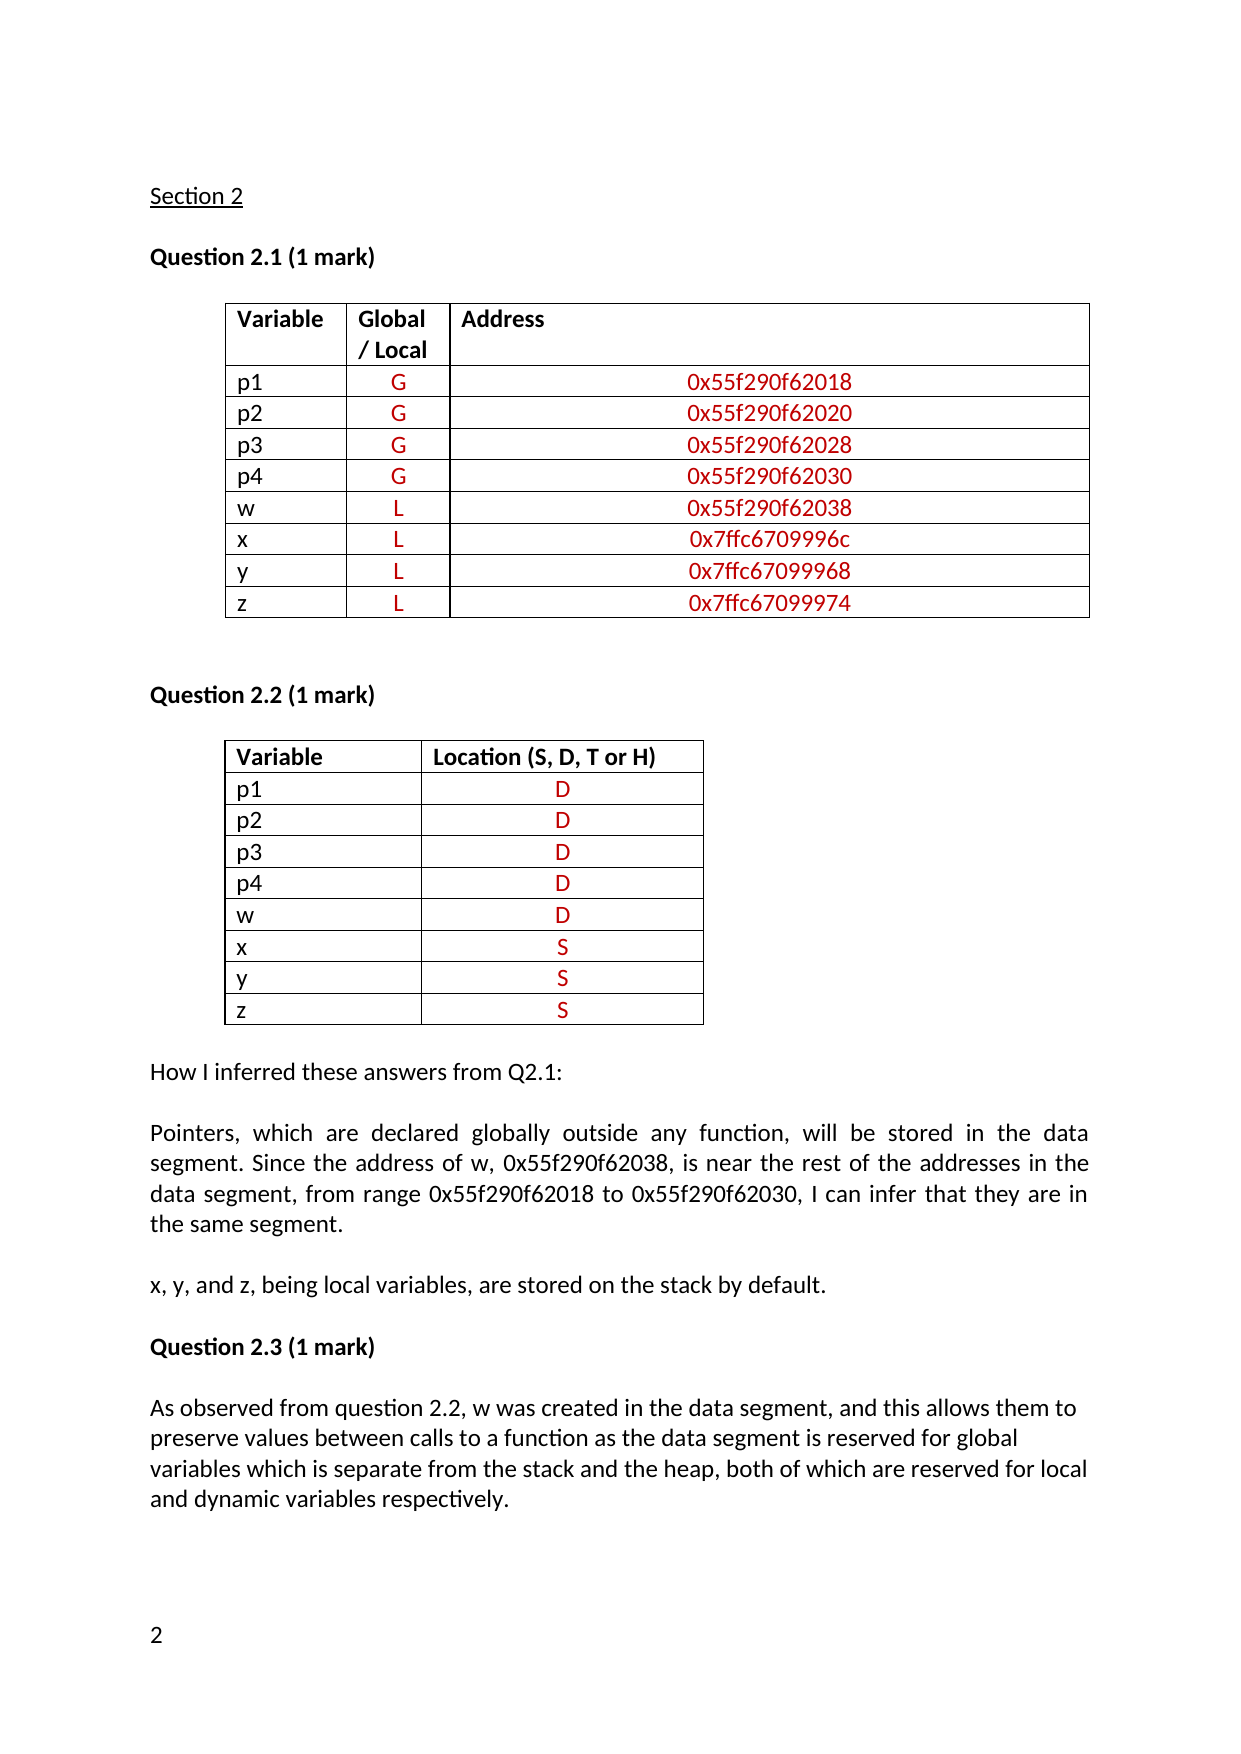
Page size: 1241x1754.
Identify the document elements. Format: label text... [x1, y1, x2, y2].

table_cell D [422, 773, 703, 803]
table_cell D [422, 899, 703, 930]
table_cell 0x55f290f62028 [451, 429, 1089, 459]
table_cell 0x7ffc67099974 [451, 587, 1089, 617]
table_cell S [422, 962, 703, 993]
text How I inferred these answers from Q2.1: [150, 1056, 1090, 1086]
text Section 2 [150, 181, 1090, 211]
table_cell x [226, 524, 346, 554]
table_cell G [347, 429, 449, 459]
table_cell p2 [226, 805, 421, 835]
table_cell p4 [226, 460, 346, 491]
table_cell z [226, 587, 346, 617]
table_cell 0x55f290f62018 [451, 366, 1089, 396]
table_cell D [422, 836, 703, 867]
table_cell p3 [226, 836, 421, 867]
table_cell p1 [226, 366, 346, 396]
table_cell p3 [226, 429, 346, 459]
text As observed from question 2.2, w was created in the data segment, and this allows them to preserve values between calls to a function as the data segment is reserved for global variables which is separate from the stack and the heap, both of which are reserved for local and dynamic variables respectively. [150, 1392, 1090, 1514]
table_cell D [422, 868, 703, 898]
table_cell G [347, 366, 449, 396]
table_cell w [226, 492, 346, 522]
table_cell 0x7ffc67099968 [451, 555, 1089, 586]
table_cell S [422, 994, 703, 1024]
table_header Variable [226, 304, 346, 365]
table_header Location (S, D, T or H) [422, 741, 703, 772]
text Pointers, which are declared globally outside any function, will be stored in the data segment. Since the address of w, 0x55f290f62038, is near the rest of the addresses in the data segment, from range 0x55f290f62018 to 0x55f290f62030, I can infer that they are in the same segment. [150, 1117, 1090, 1239]
table_cell L [347, 555, 449, 586]
text Question 2.2 (1 mark) [150, 679, 1090, 710]
table_cell 0x55f290f62038 [451, 492, 1089, 522]
table_header Global / Local [347, 304, 449, 365]
table_cell D [422, 805, 703, 835]
table_cell 0x55f290f62030 [451, 460, 1089, 491]
table_cell L [347, 524, 449, 554]
table_cell 0x55f290f62020 [451, 397, 1089, 428]
table_cell p1 [226, 773, 421, 803]
table_cell y [226, 962, 421, 993]
table_cell G [347, 460, 449, 491]
table_cell w [226, 899, 421, 930]
table_cell 0x7ffc6709996c [451, 524, 1089, 554]
table_header Address [451, 304, 1089, 365]
table_cell x [226, 931, 421, 961]
text Question 2.3 (1 mark) [150, 1331, 1090, 1361]
table_cell G [347, 397, 449, 428]
text Question 2.1 (1 mark) [150, 242, 1090, 272]
table_cell L [347, 587, 449, 617]
table_cell p2 [226, 397, 346, 428]
table_cell y [226, 555, 346, 586]
table_cell z [226, 994, 421, 1024]
table_cell p4 [226, 868, 421, 898]
table_header Variable [226, 741, 421, 772]
table_cell L [347, 492, 449, 522]
text x, y, and z, being local variables, are stored on the stack by default. [150, 1269, 1090, 1300]
table_cell S [422, 931, 703, 961]
